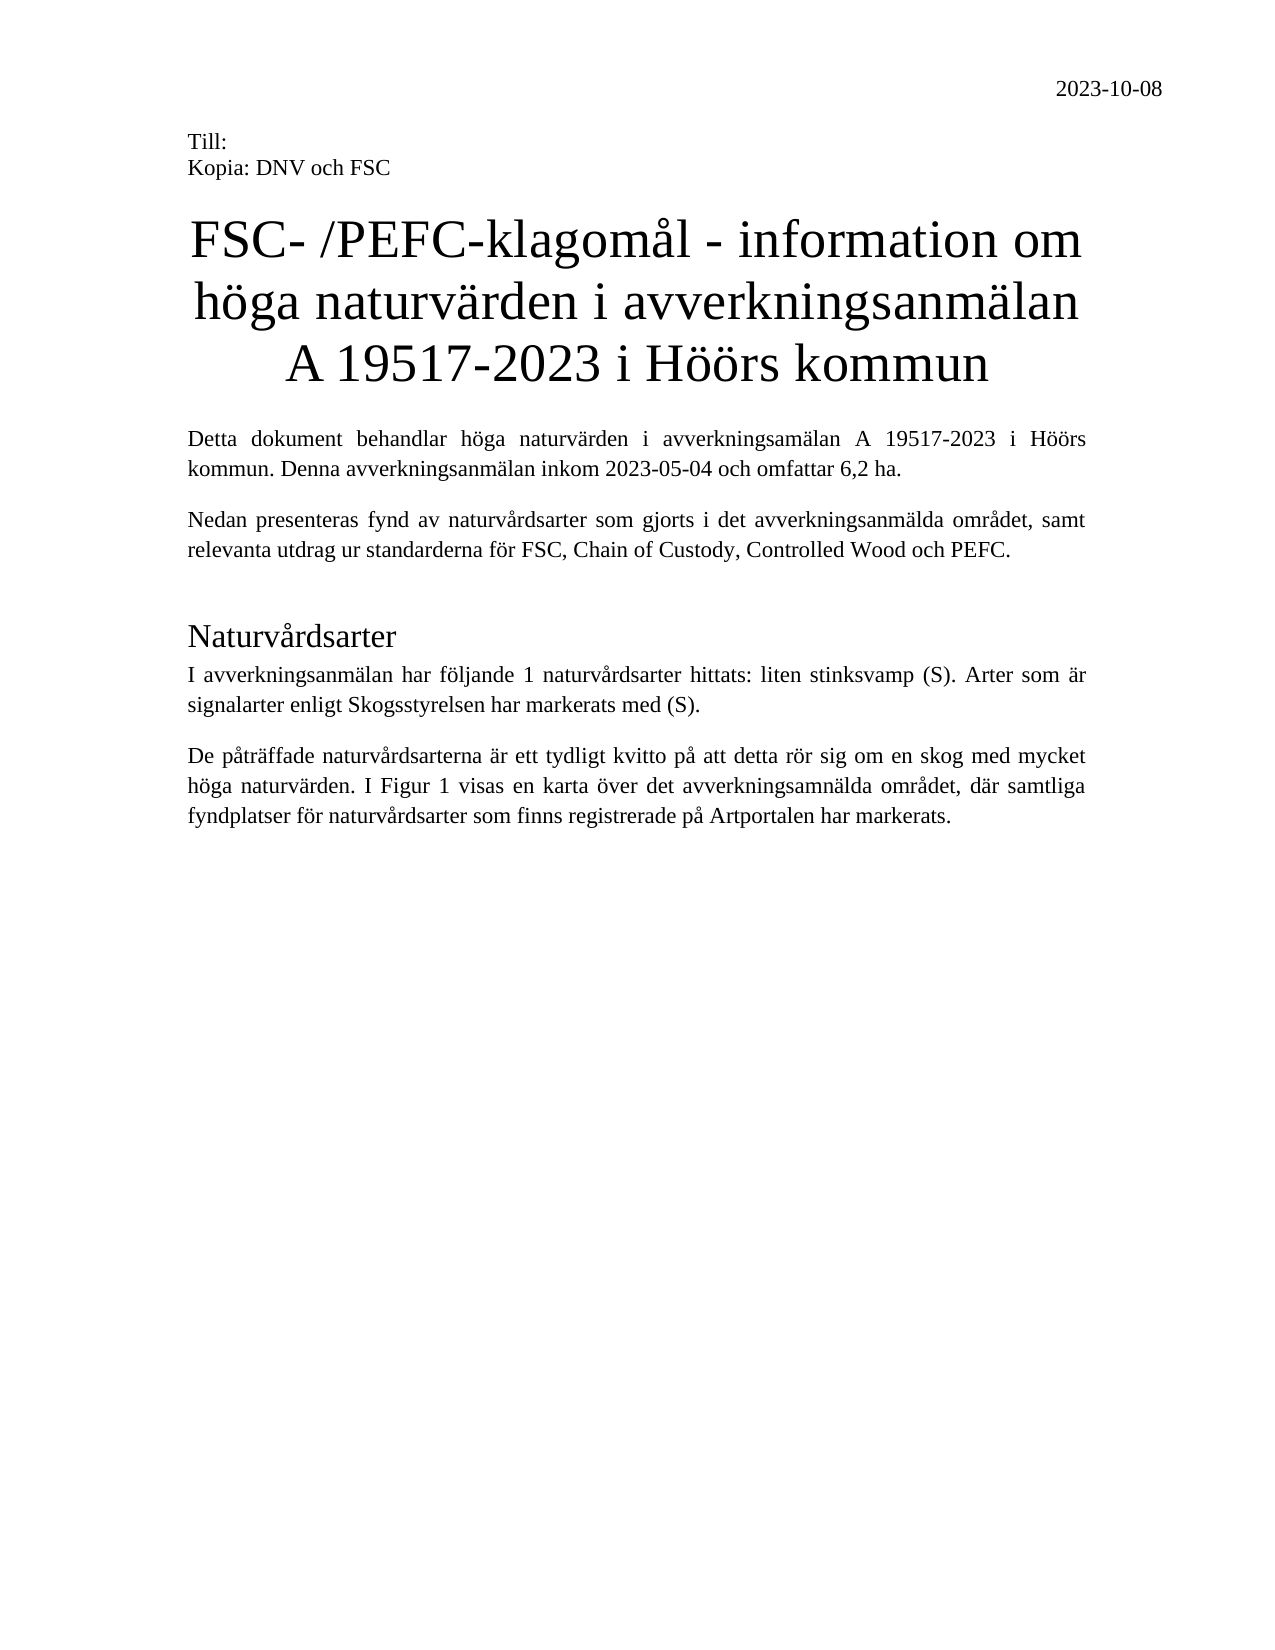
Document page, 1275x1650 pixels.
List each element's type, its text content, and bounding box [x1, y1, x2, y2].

text De påträffade naturvårdsarterna är ett tydligt kvitto på att detta rör sig om en skog med mycket höga naturvärden. I Figur 1 visas en karta över det avverkningsamnälda området, där samtliga fyndplatser för naturvårdsarter som finns registrerade på Artportalen har markerats. [187, 742, 1087, 829]
text Detta dokument behandlar höga naturvärden i avverkningsamälan A 19517-2023 i Höörs kommun. Denna avverkningsanmälan inkom 2023-05-04 och omfattar 6,2 ha. [187, 425, 1087, 481]
text Nedan presenteras fynd av naturvårdsarter som gjorts i det avverkningsanmälda området, samt relevanta utdrag ur standarderna för FSC, Chain of Custody, Controlled Wood och PEFC. [187, 506, 1087, 563]
title FSC- /PEFC-klagomål - information om höga naturvärden i avverkningsanmälan A 19517-2023 i Höörs kommun [187, 207, 1087, 394]
text I avverkningsanmälan har följande 1 naturvårdsarter hittats: liten stinksvamp (S). Arter som är signalarter enligt Skogsstyrelsen har markerats med (S). [187, 661, 1087, 717]
subtitle Naturvårdsarter [187, 617, 1087, 655]
